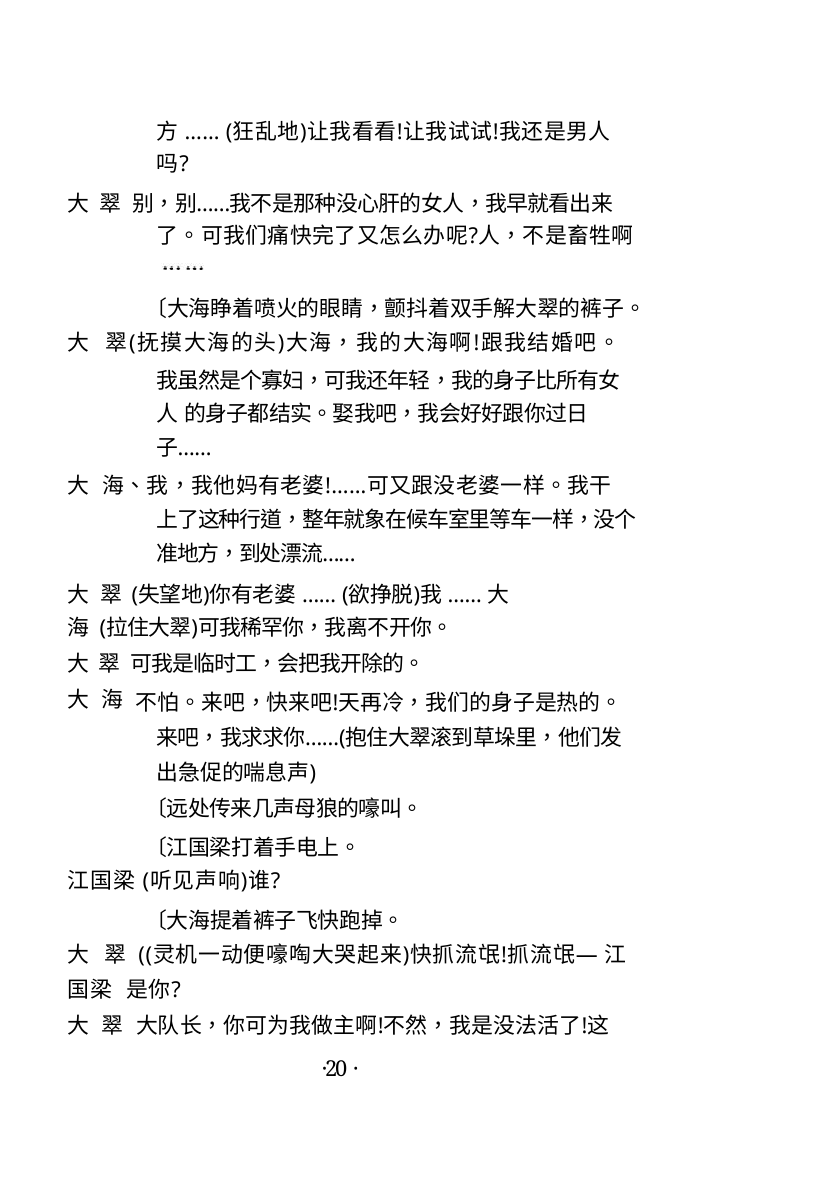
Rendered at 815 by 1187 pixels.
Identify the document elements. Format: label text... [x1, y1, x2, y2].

text 〔江国梁打着手电上。 江国梁 (听见声响)谁? [68, 831, 361, 895]
text 大 海 不怕。来吧，快来吧!天再冷，我们的身子是热的。 来吧，我求求你……(抱住大翠滚到草垛里，他们发 出急促的喘息声) [68, 684, 648, 786]
text 大 翠 (失望地)你有老婆 …… (欲挣脱)我 …… 大 海 (拉住大翠)可我稀罕你，我离不开你。 [68, 579, 524, 642]
text 大 翠 可我是临时工，会把我开除的。 [68, 650, 692, 677]
text 大 海、我，我他妈有老婆!……可又跟没老婆一样。我干 上了这种行道，整年就象在候车室里等车一样，没个 准地方，到处漂流…… [68, 470, 638, 568]
picture [161, 263, 204, 270]
text 方 …… (狂乱地)让我看看!让我试试!我还是男人 吗? [156, 116, 638, 177]
text 大 翠 大队长，你可为我做主啊!不然，我是没法活了!这 [68, 1012, 692, 1039]
text 〔远处传来几声母狼的嚎叫。 [145, 794, 692, 822]
text 〔大海提着裤子飞快跑掉。 [145, 906, 692, 934]
text 大 翠 ((灵机一动便嚎啕大哭起来)快抓流氓!抓流氓— 江国梁 是你? [68, 939, 632, 1004]
text 我虽然是个寡妇，可我还年轻，我的身子比所有女人 的身子都结实。娶我吧，我会好好跟你过日子…… [156, 364, 641, 462]
text 大 翠 别，别……我不是那种没心肝的女人，我早就看出来 了。可我们痛快完了又怎么办呢?人，不是畜牲啊 [68, 187, 636, 250]
text 〔大海睁着喷火的眼睛，颤抖着双手解大翠的裤子。 大 翠(抚摸大海的头)大海，我的大海啊!跟我结婚吧。 [68, 293, 646, 356]
